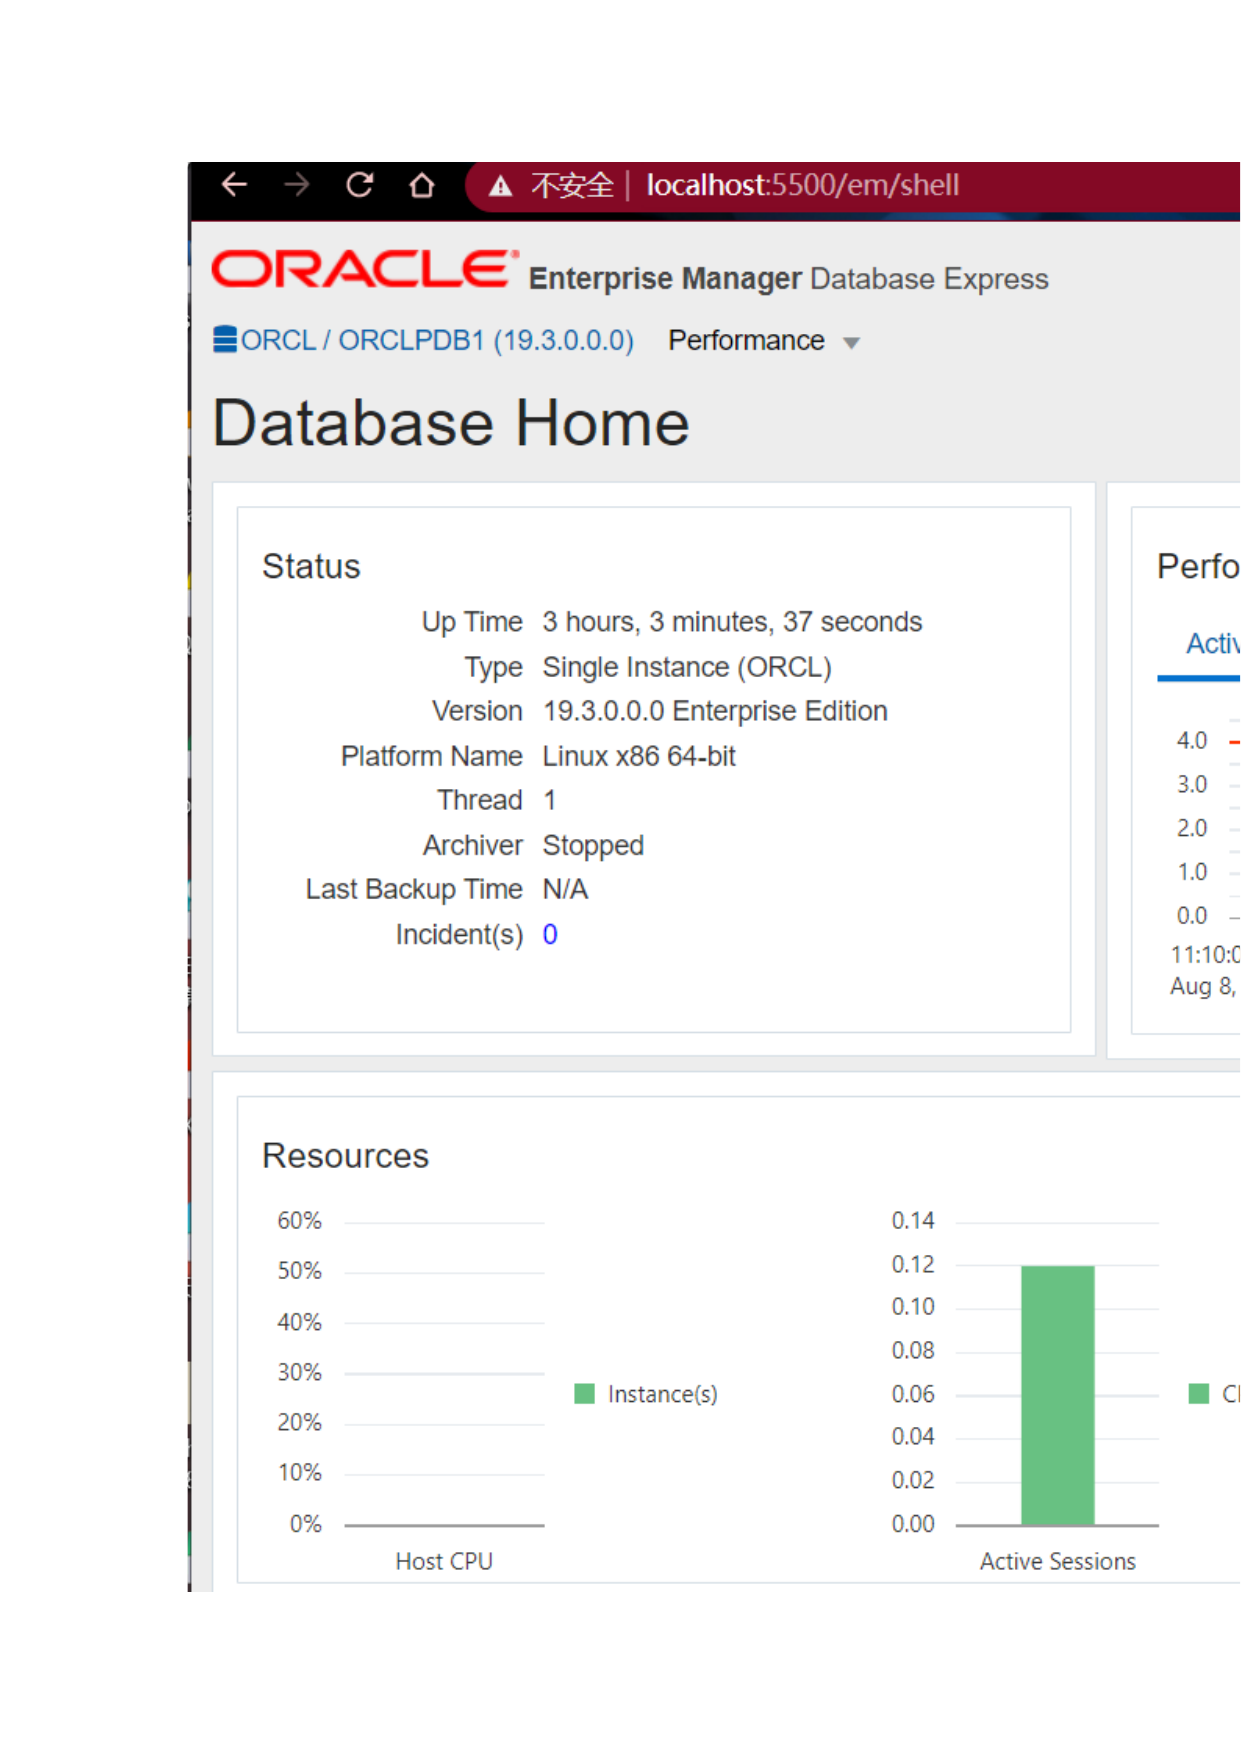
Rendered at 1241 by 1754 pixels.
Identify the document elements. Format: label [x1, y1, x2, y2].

picture [187, 162, 1241, 1592]
